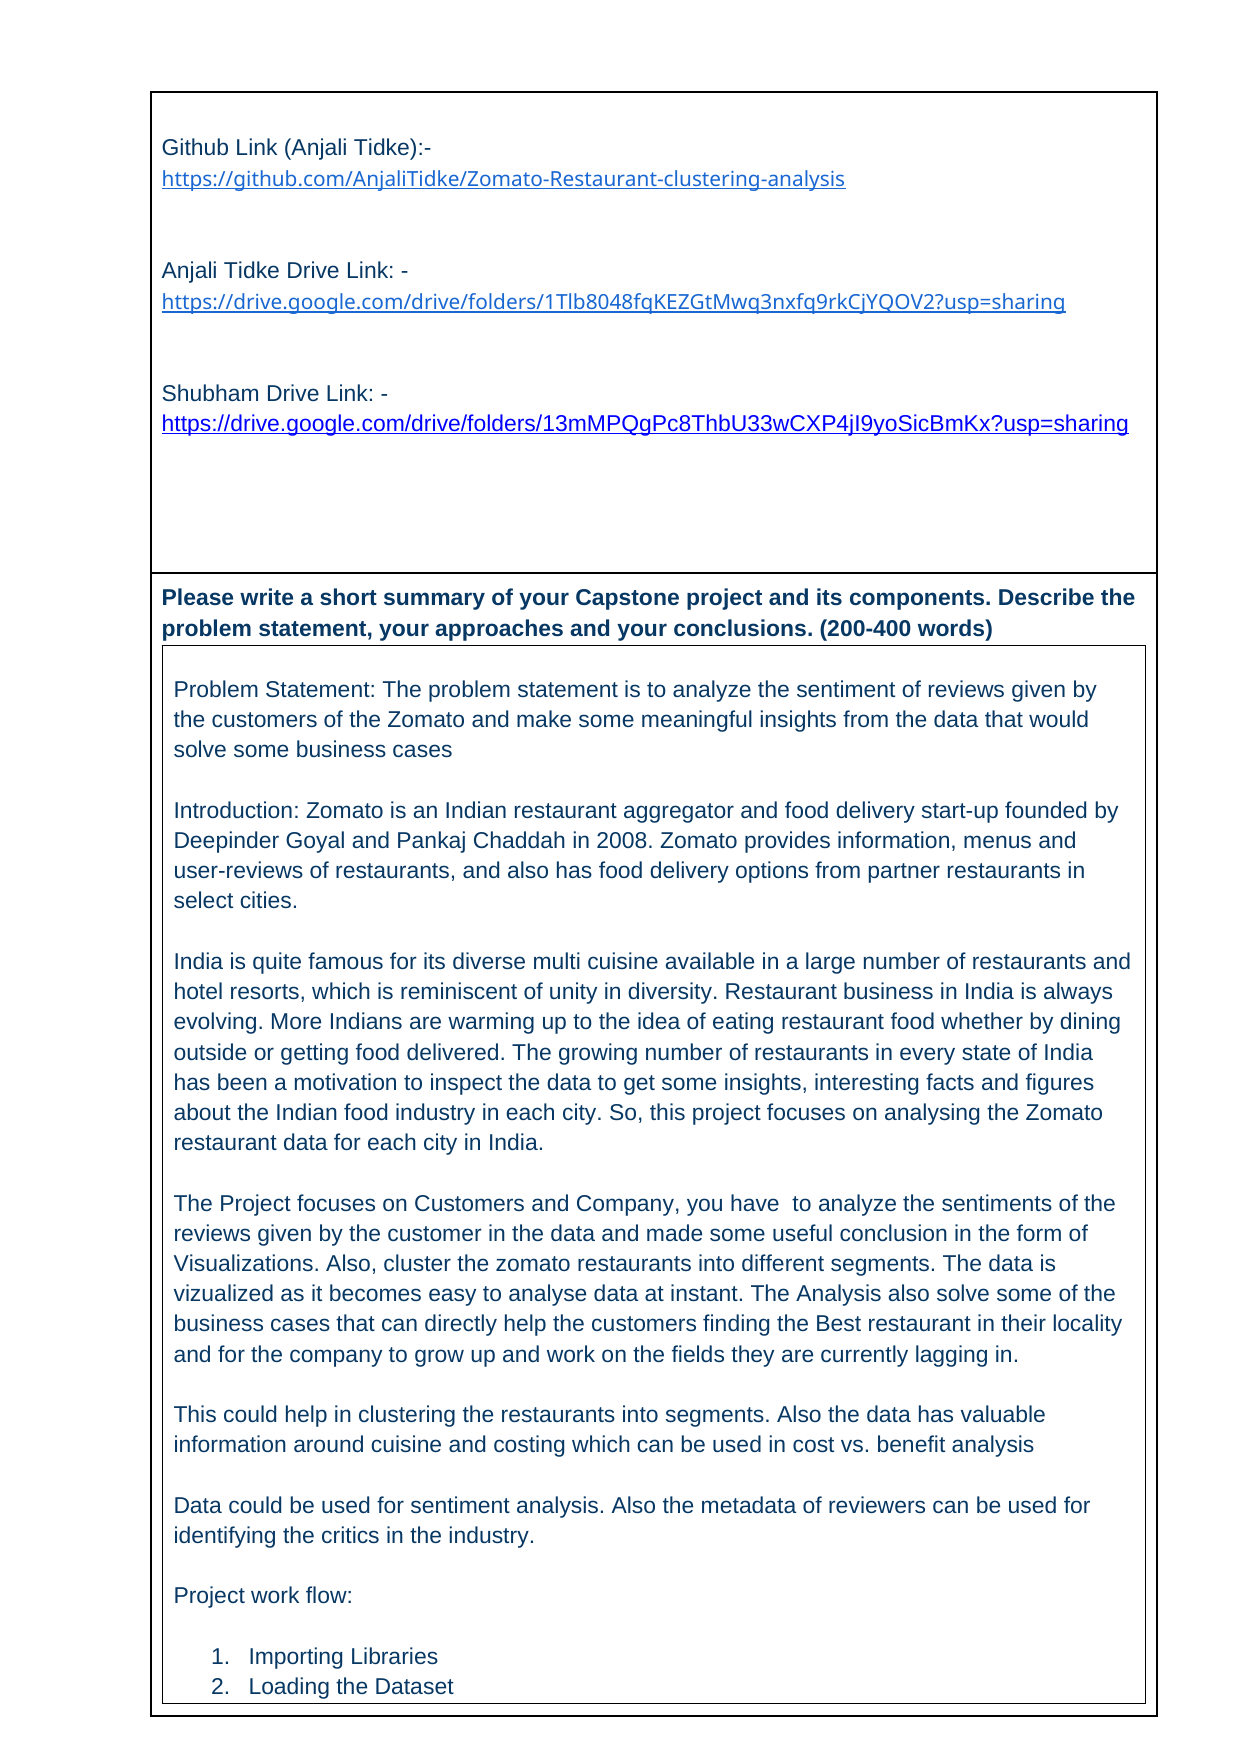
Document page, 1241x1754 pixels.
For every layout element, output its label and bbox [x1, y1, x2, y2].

table_cell [152, 93, 1156, 572]
table_cell [152, 574, 1156, 1714]
